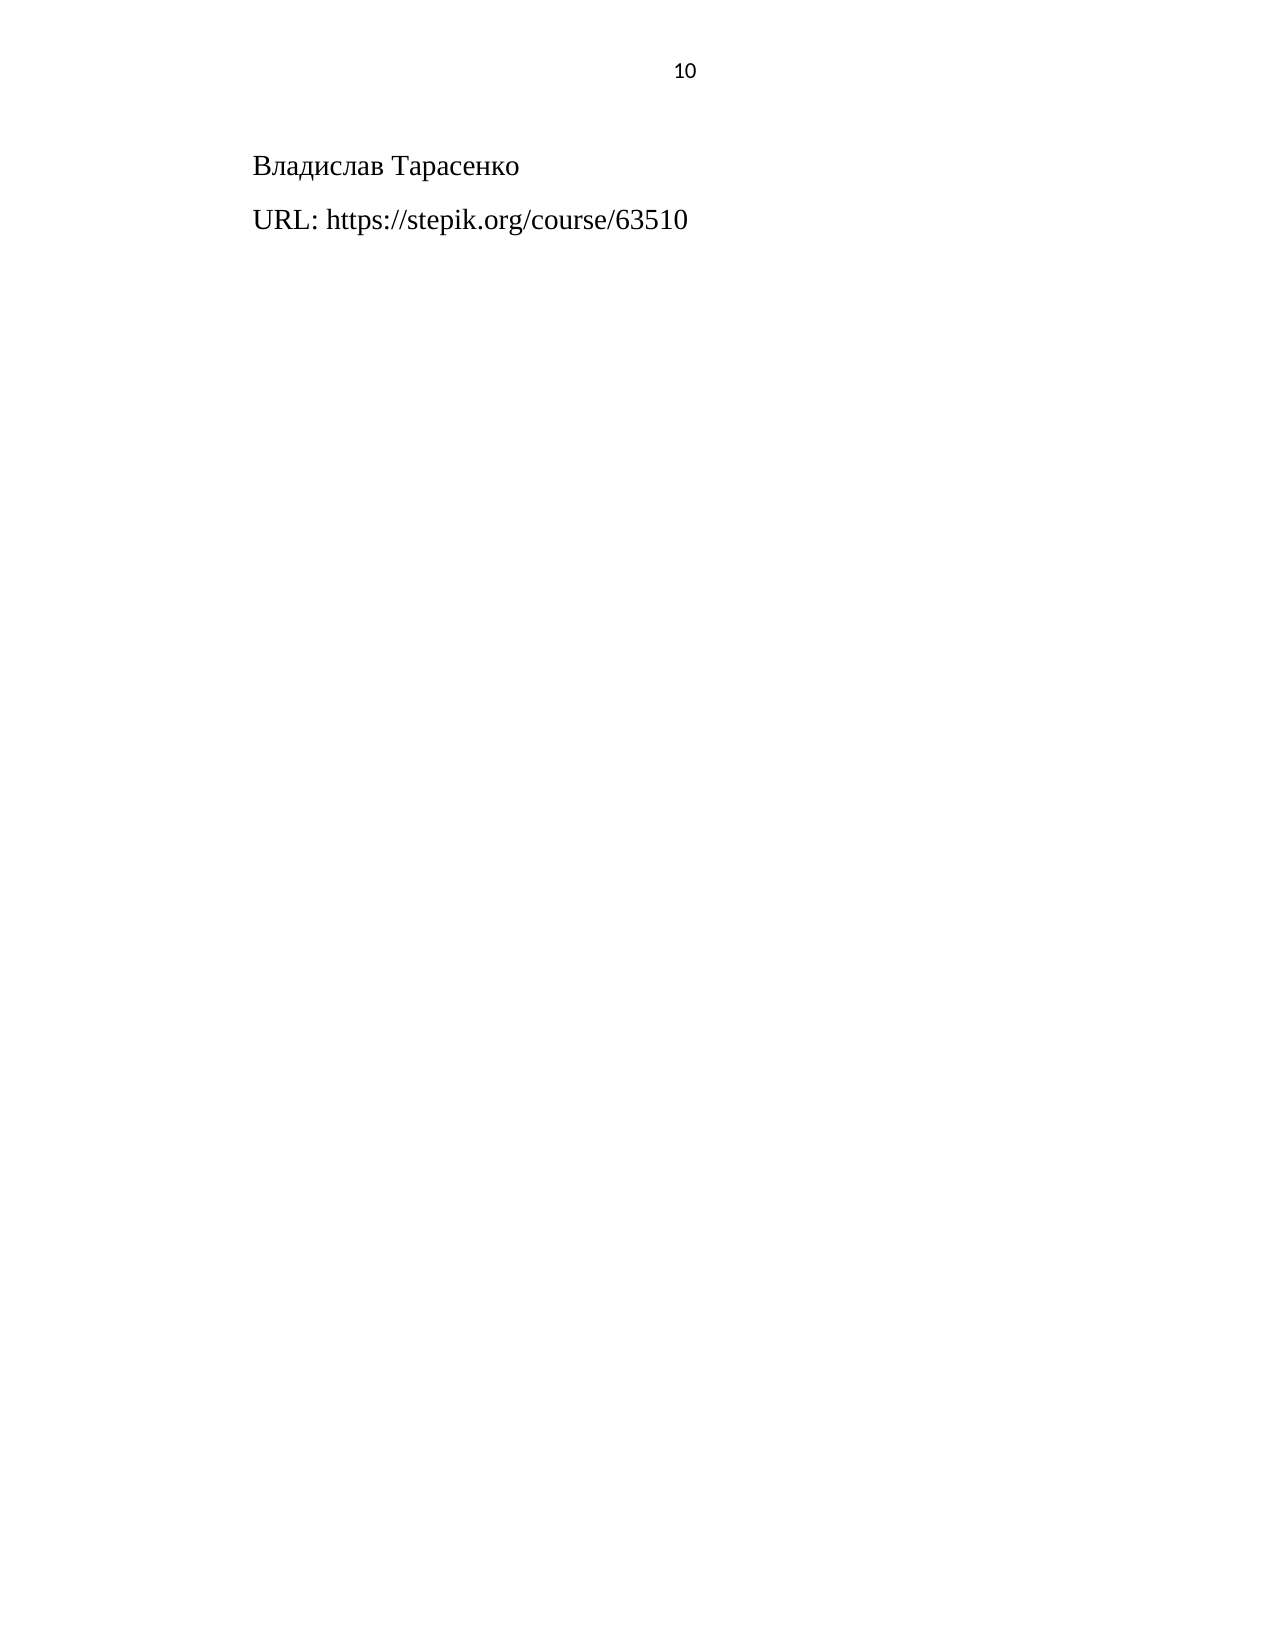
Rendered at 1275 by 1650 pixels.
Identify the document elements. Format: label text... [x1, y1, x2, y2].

text URL: https://stepik.org/course/63510 [252, 202, 1192, 236]
text Владислав Тарасенко [252, 148, 1192, 181]
